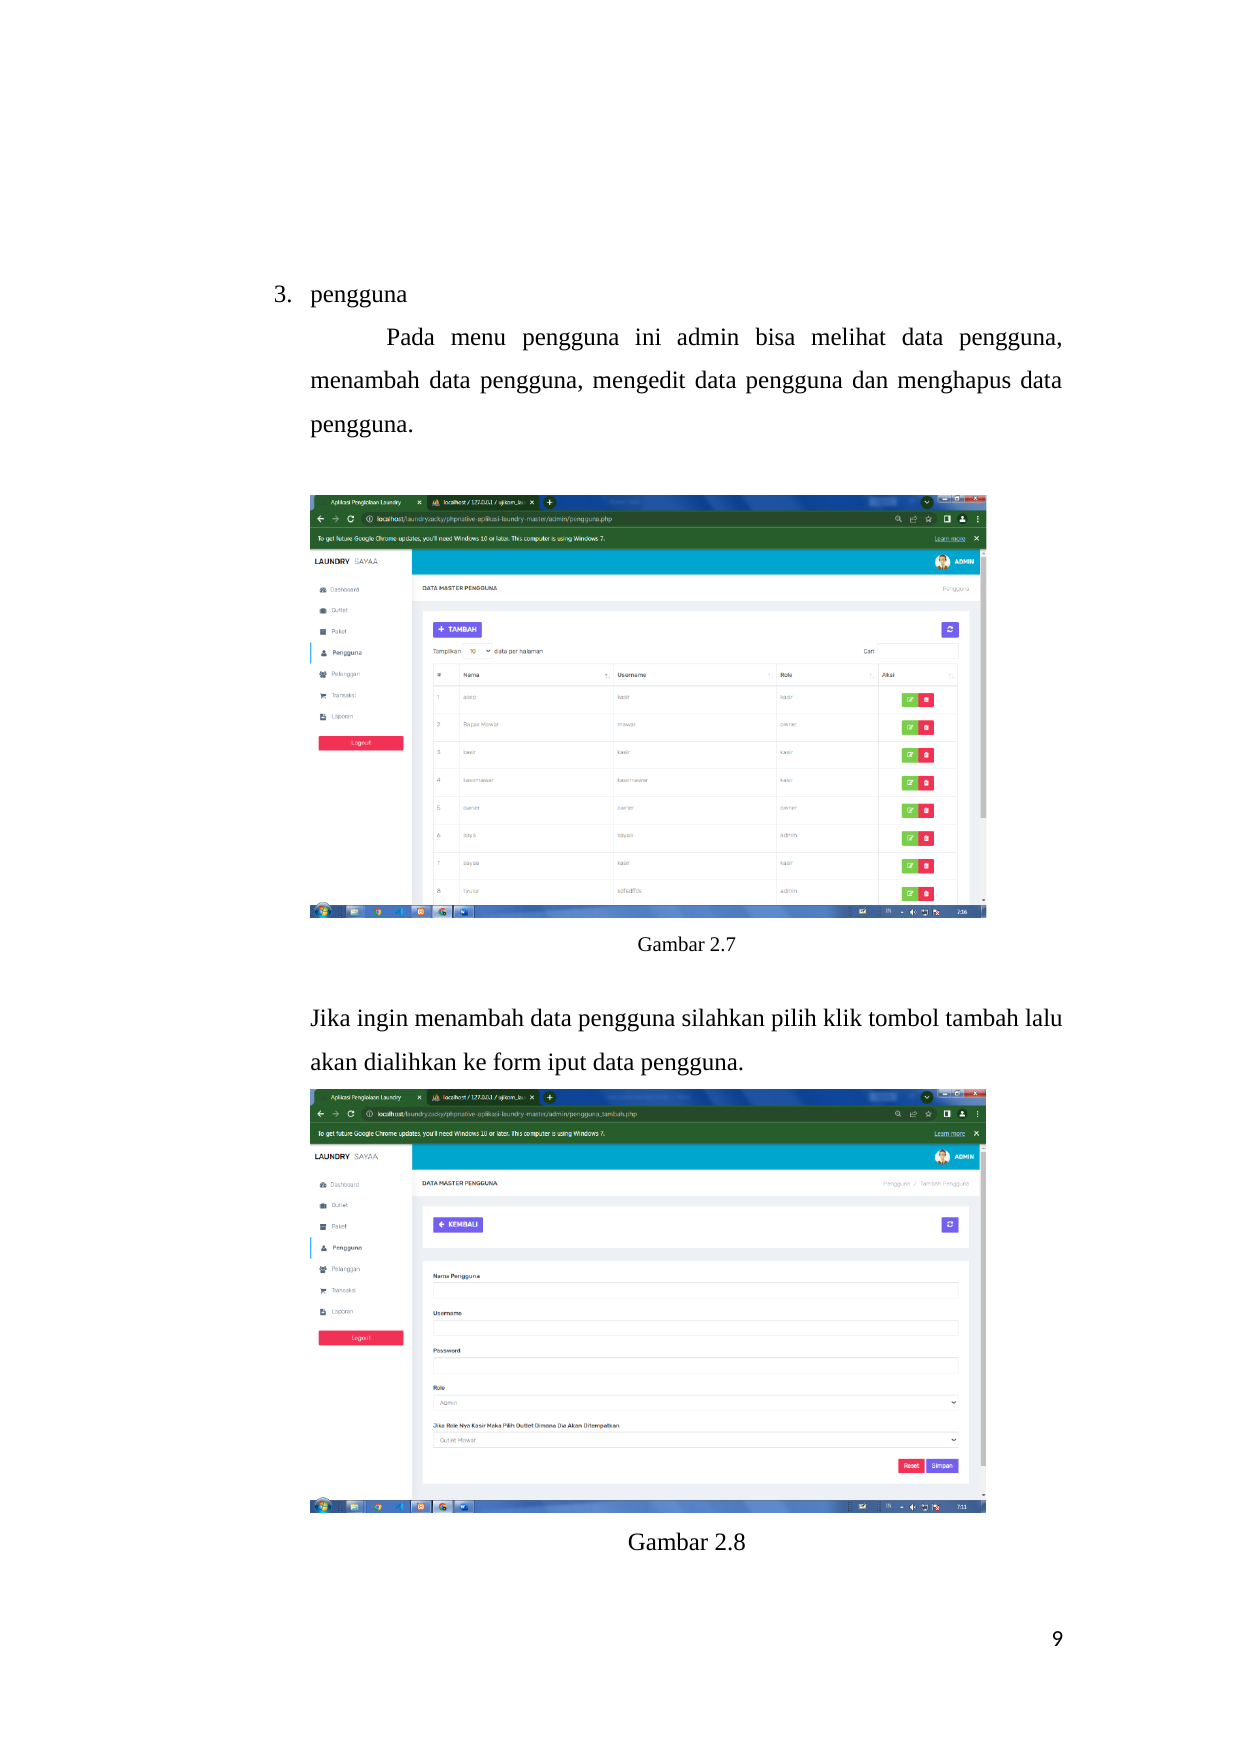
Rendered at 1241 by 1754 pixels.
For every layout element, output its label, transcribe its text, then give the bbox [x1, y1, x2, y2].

picture [310, 1089, 986, 1513]
list Gambar 2.7 [310, 931, 1063, 956]
list Gambar 2.8 [310, 1527, 1063, 1555]
list Pada menu pengguna ini admin bisa melihat data pengguna, menambah data pengguna, mengedit data pengguna dan menghapus data pengguna. [310, 322, 1063, 437]
list pengguna [273, 279, 1063, 308]
picture [310, 495, 987, 918]
list Jika ingin menambah data pengguna silahkan pilih klik tombol tambah lalu akan dialihkan ke form iput data pengguna. [310, 1003, 1063, 1075]
